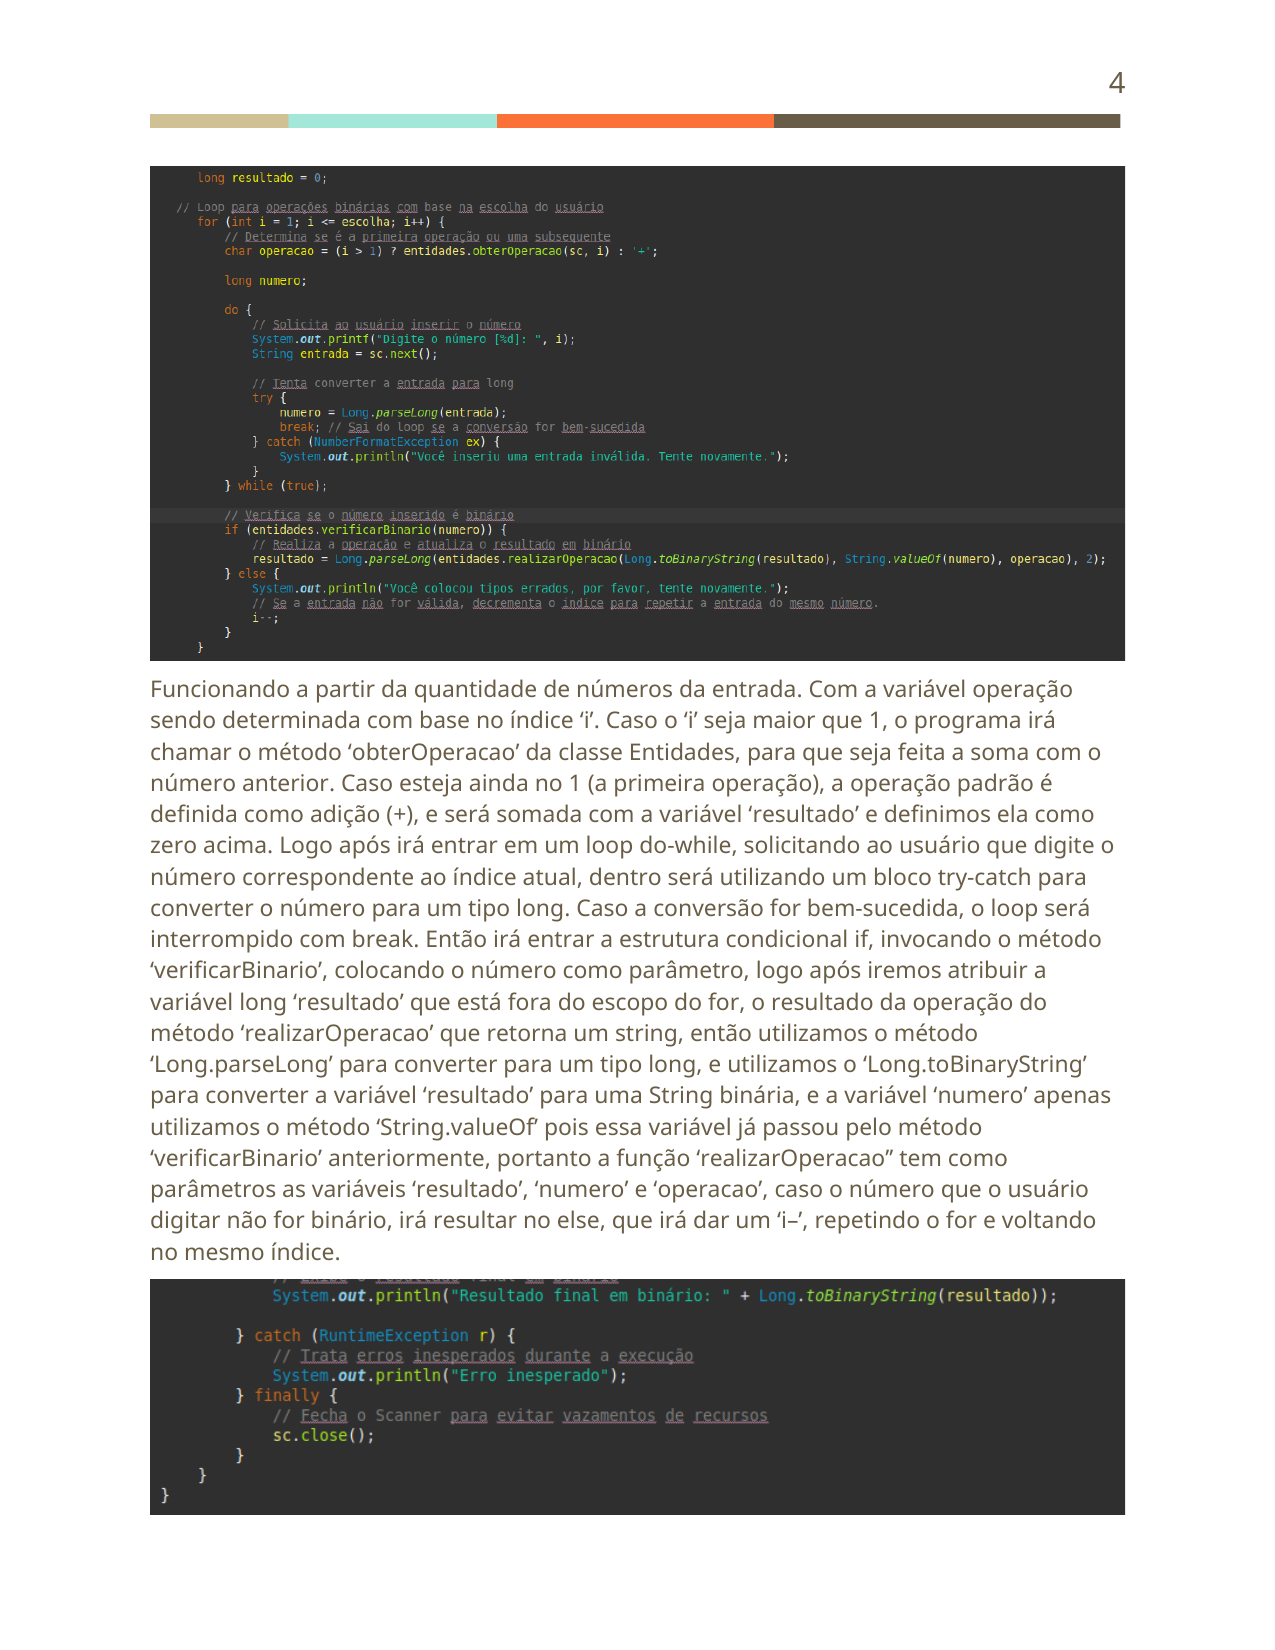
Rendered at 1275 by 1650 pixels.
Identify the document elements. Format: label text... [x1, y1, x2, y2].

picture [150, 1279, 1125, 1515]
text Funcionando a partir da quantidade de números da entrada. Com a variável operação sendo determinada com base no índice ‘i’. Caso o ‘i’ seja maior que 1, o programa irá chamar o método ‘obterOperacao’ da classe Entidades, para que seja feita a soma com o número anterior. Caso esteja ainda no 1 (a primeira operação), a operação padrão é definida como adição (+), e será somada com a variável ‘resultado’ e definimos ela como zero acima. Logo após irá entrar em um loop do-while, solicitando ao usuário que digite o número correspondente ao índice atual, dentro será utilizando um bloco try-catch para converter o número para um tipo long. Caso a conversão for bem-sucedida, o loop será interrompido com break. Então irá entrar a estrutura condicional if, invocando o método ‘verificarBinario’, colocando o número como parâmetro, logo após iremos atribuir a variável long ‘resultado’ que está fora do escopo do for, o resultado da operação do método ‘realizarOperacao’ que retorna um string, então utilizamos o método ‘Long.parseLong’ para converter para um tipo long, e utilizamos o ‘Long.toBinaryString’ para converter a variável ‘resultado’ para uma String binária, e a variável ‘numero’ apenas utilizamos o método ‘String.valueOf’ pois essa variável já passou pelo método ‘verificarBinario’ anteriormente, portanto a função ‘realizarOperacao’’ tem como parâmetros as variáveis ‘resultado’, ‘numero’ e ‘operacao’, caso o número que o usuário digitar não for binário, irá resultar no else, que irá dar um ‘i–’, repetindo o for e voltando no mesmo índice. [150, 673, 1125, 1267]
picture [150, 114, 1121, 128]
picture [150, 166, 1125, 661]
